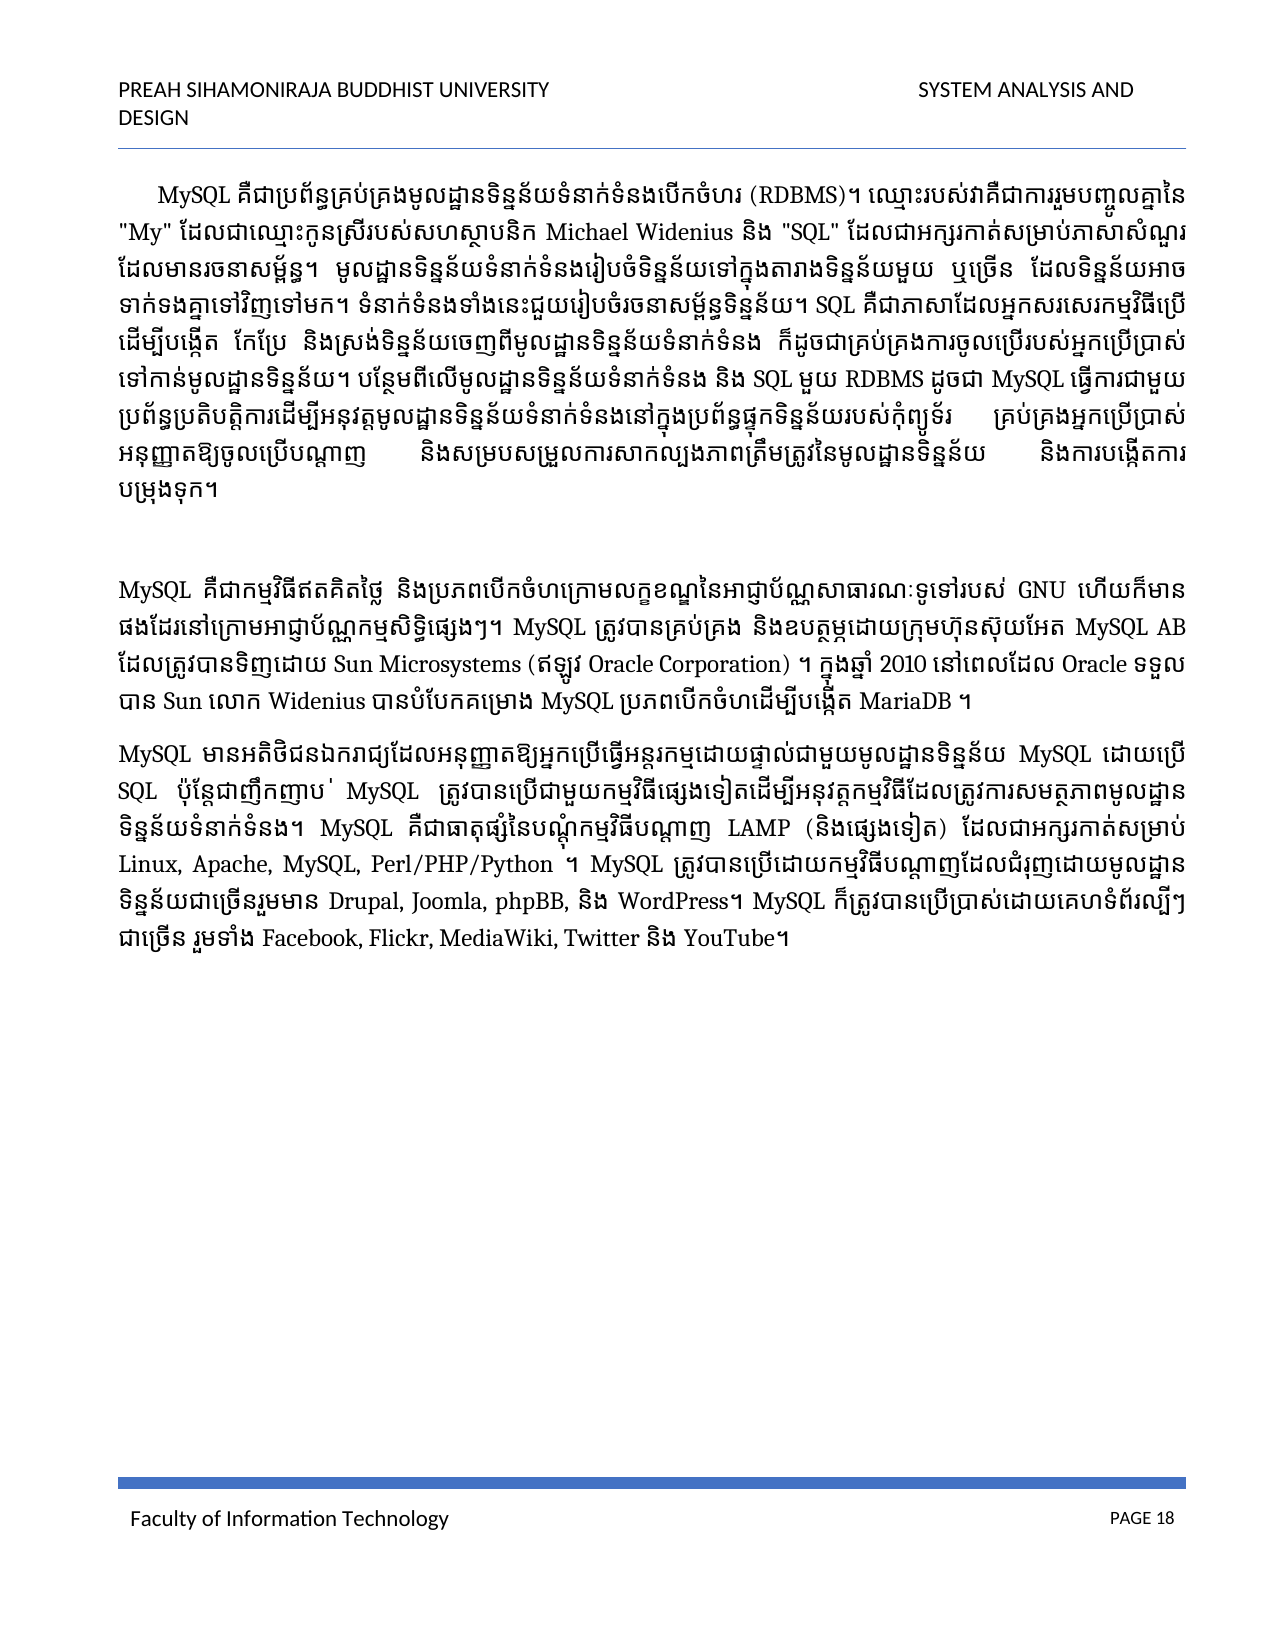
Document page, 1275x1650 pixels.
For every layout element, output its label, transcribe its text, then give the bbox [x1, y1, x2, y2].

text MySQL មានអតិថិជនឯករាជ្យដែលអនុញ្ញាតឱ្យអ្នកប្រើធ្វើអន្តរកម្មដោយផ្ទាល់ជាមួយមូលដ្ឋានទិន្នន័យ MySQL ដោយប្រើ SQL ប៉ុន្តែជាញឹកញាប់ MySQL ត្រូវបានប្រើជាមួយកម្មវិធីផ្សេងទៀតដើម្បីអនុវត្តកម្មវិធីដែលត្រូវការសមត្ថភាពមូលដ្ឋានទិន្នន័យទំនាក់ទំនង។ MySQL គឺជាធាតុផ្សំនៃបណ្តុំកម្មវិធីបណ្តាញ LAMP (និងផ្សេងទៀត) ដែលជាអក្សរកាត់សម្រាប់ Linux, Apache, MySQL, Perl/PHP/Python ។ MySQL ត្រូវ​បាន​ប្រើ​ដោយ​កម្មវិធី​បណ្ដាញ​ដែល​ជំរុញ​ដោយ​មូលដ្ឋាន​ទិន្នន័យ​ជា​ច្រើន​រួម​មាន Drupal, Joomla, phpBB, និង WordPress។ MySQL ក៏ត្រូវបានប្រើប្រាស់ដោយគេហទំព័រល្បីៗជាច្រើន រួមទាំង Facebook, Flickr, MediaWiki, Twitter និង YouTube។ [118, 736, 1186, 954]
text MySQL គឺជាកម្មវិធីឥតគិតថ្លៃ និងប្រភពបើកចំហក្រោមលក្ខខណ្ឌនៃអាជ្ញាប័ណ្ណសាធារណៈទូទៅរបស់ GNU ហើយក៏មានផងដែរនៅក្រោមអាជ្ញាប័ណ្ណកម្មសិទ្ធិផ្សេងៗ។ MySQL ត្រូវបានគ្រប់គ្រង និងឧបត្ថម្ភដោយក្រុមហ៊ុនស៊ុយអែត MySQL AB ដែលត្រូវបានទិញដោយ Sun Microsystems (ឥឡូវ Oracle Corporation) ។ ក្នុងឆ្នាំ 2010 នៅពេលដែល Oracle ទទួលបាន Sun លោក Widenius បានបំបែកគម្រោង MySQL ប្រភពបើកចំហដើម្បីបង្កើត MariaDB ។ [118, 572, 1186, 716]
text MySQL គឺជាប្រព័ន្ធគ្រប់គ្រងមូលដ្ឋានទិន្នន័យទំនាក់ទំនងបើកចំហរ (RDBMS)។ ឈ្មោះរបស់វាគឺជាការរួមបញ្ចូលគ្នានៃ "My" ដែលជាឈ្មោះកូនស្រីរបស់សហស្ថាបនិក Michael Widenius និង "SQL" ដែលជាអក្សរកាត់សម្រាប់ភាសាសំណួរដែលមានរចនាសម្ព័ន្ធ។ មូលដ្ឋានទិន្នន័យទំនាក់ទំនងរៀបចំទិន្នន័យទៅក្នុងតារាងទិន្នន័យមួយ ឬច្រើន ដែលទិន្នន័យអាចទាក់ទងគ្នាទៅវិញទៅមក។ ទំនាក់ទំនងទាំងនេះជួយរៀបចំរចនាសម្ព័ន្ធទិន្នន័យ។ SQL គឺជាភាសាដែលអ្នកសរសេរកម្មវិធីប្រើដើម្បីបង្កើត កែប្រែ និងស្រង់ទិន្នន័យចេញពីមូលដ្ឋានទិន្នន័យទំនាក់ទំនង ក៏ដូចជាគ្រប់គ្រងការចូលប្រើរបស់អ្នកប្រើប្រាស់ទៅកាន់មូលដ្ឋានទិន្នន័យ។ បន្ថែមពីលើមូលដ្ឋានទិន្នន័យទំនាក់ទំនង និង SQL មួយ RDBMS ដូចជា MySQL ធ្វើការជាមួយប្រព័ន្ធប្រតិបត្តិការដើម្បីអនុវត្តមូលដ្ឋានទិន្នន័យទំនាក់ទំនងនៅក្នុងប្រព័ន្ធផ្ទុកទិន្នន័យរបស់កុំព្យូទ័រ គ្រប់គ្រងអ្នកប្រើប្រាស់ អនុញ្ញាតឱ្យចូលប្រើបណ្តាញ និងសម្របសម្រួលការសាកល្បងភាពត្រឹមត្រូវនៃមូលដ្ឋានទិន្នន័យ និងការបង្កើតការបម្រុងទុក។ [118, 177, 1186, 505]
